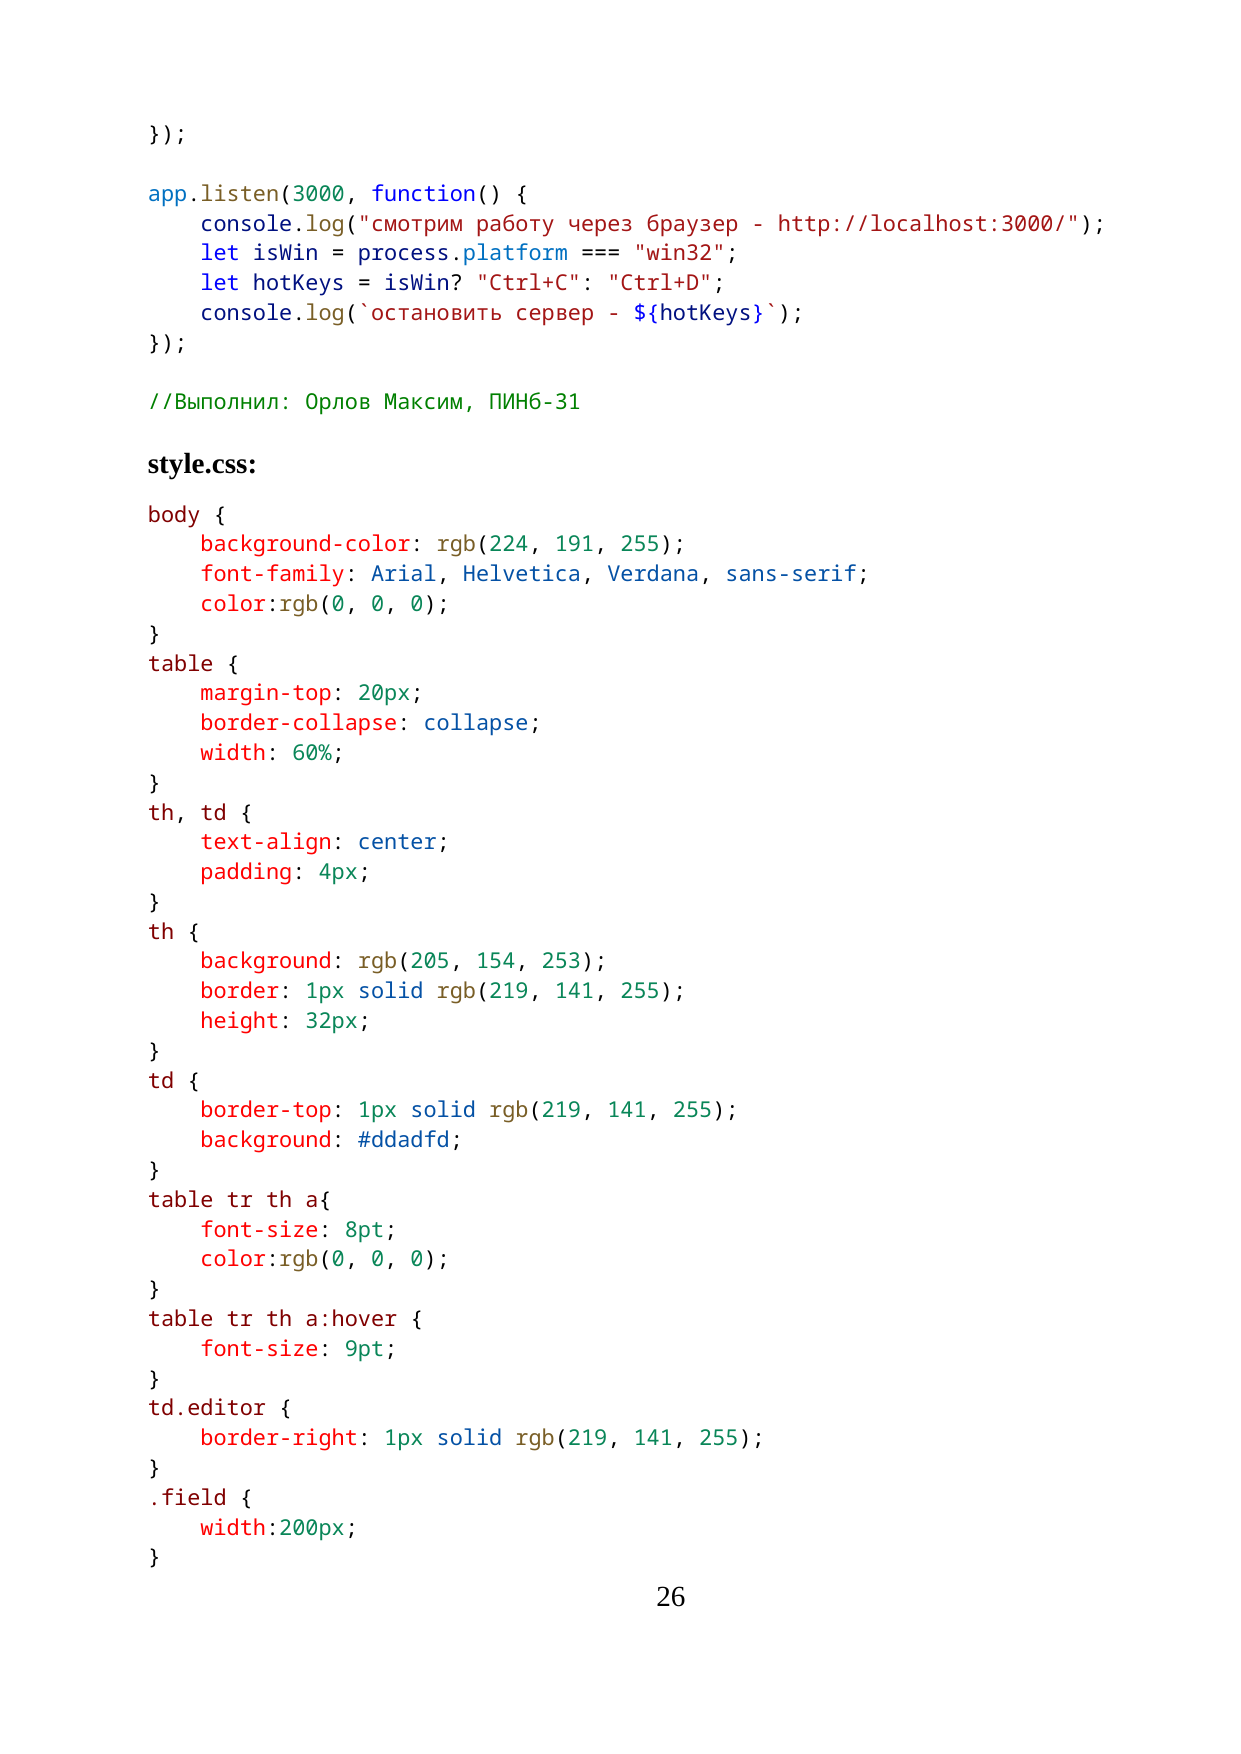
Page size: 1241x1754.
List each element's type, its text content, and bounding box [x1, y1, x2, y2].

text style.css: [148, 446, 1152, 479]
text table tr th a{ [148, 1184, 1152, 1214]
text width:200px; [148, 1512, 1152, 1541]
text th { [148, 916, 1152, 946]
text body { [148, 499, 1152, 528]
text } [148, 886, 1152, 916]
text } [148, 1035, 1152, 1065]
text border: 1px solid rgb(219, 141, 255); [148, 975, 1152, 1005]
text background: rgb(205, 154, 253); [148, 946, 1152, 975]
text text-align: center; [148, 826, 1152, 856]
text }); [148, 118, 1152, 148]
text //Выполнил: Орлов Максим, ПИНб-31 [148, 386, 1152, 416]
text } [148, 767, 1152, 797]
text margin-top: 20px; [148, 677, 1152, 707]
text console.log("смотрим работу через браузер - http://localhost:3000/"); [148, 207, 1152, 237]
text color:rgb(0, 0, 0); [148, 588, 1152, 618]
text color:rgb(0, 0, 0); [148, 1243, 1152, 1273]
text background-color: rgb(224, 191, 255); [148, 528, 1152, 558]
text td { [148, 1065, 1152, 1094]
text table { [148, 648, 1152, 677]
text let hotKeys = isWin? "Ctrl+C": "Ctrl+D"; [148, 267, 1152, 297]
text } [148, 618, 1152, 648]
text console.log(`остановить сервер - ${hotKeys}`); [148, 297, 1152, 327]
text width: 60%; [148, 737, 1152, 767]
text height: 32px; [148, 1005, 1152, 1035]
text .field { [148, 1482, 1152, 1512]
text let isWin = process.platform === "win32"; [148, 237, 1152, 267]
text border-top: 1px solid rgb(219, 141, 255); [148, 1094, 1152, 1124]
text } [148, 1452, 1152, 1482]
text }); [148, 327, 1152, 356]
text } [148, 1541, 1152, 1571]
text } [148, 1273, 1152, 1303]
text } [148, 1363, 1152, 1392]
text border-right: 1px solid rgb(219, 141, 255); [148, 1422, 1152, 1452]
text font-size: 9pt; [148, 1333, 1152, 1363]
text td.editor { [148, 1392, 1152, 1422]
text th, td { [148, 797, 1152, 826]
text } [148, 1154, 1152, 1184]
text app.listen(3000, function() { [148, 178, 1152, 207]
text border-collapse: collapse; [148, 707, 1152, 737]
text table tr th a:hover { [148, 1303, 1152, 1333]
text font-family: Arial, Helvetica, Verdana, sans-serif; [148, 558, 1152, 588]
text padding: 4px; [148, 856, 1152, 886]
text background: #ddadfd; [148, 1124, 1152, 1154]
text font-size: 8pt; [148, 1214, 1152, 1243]
